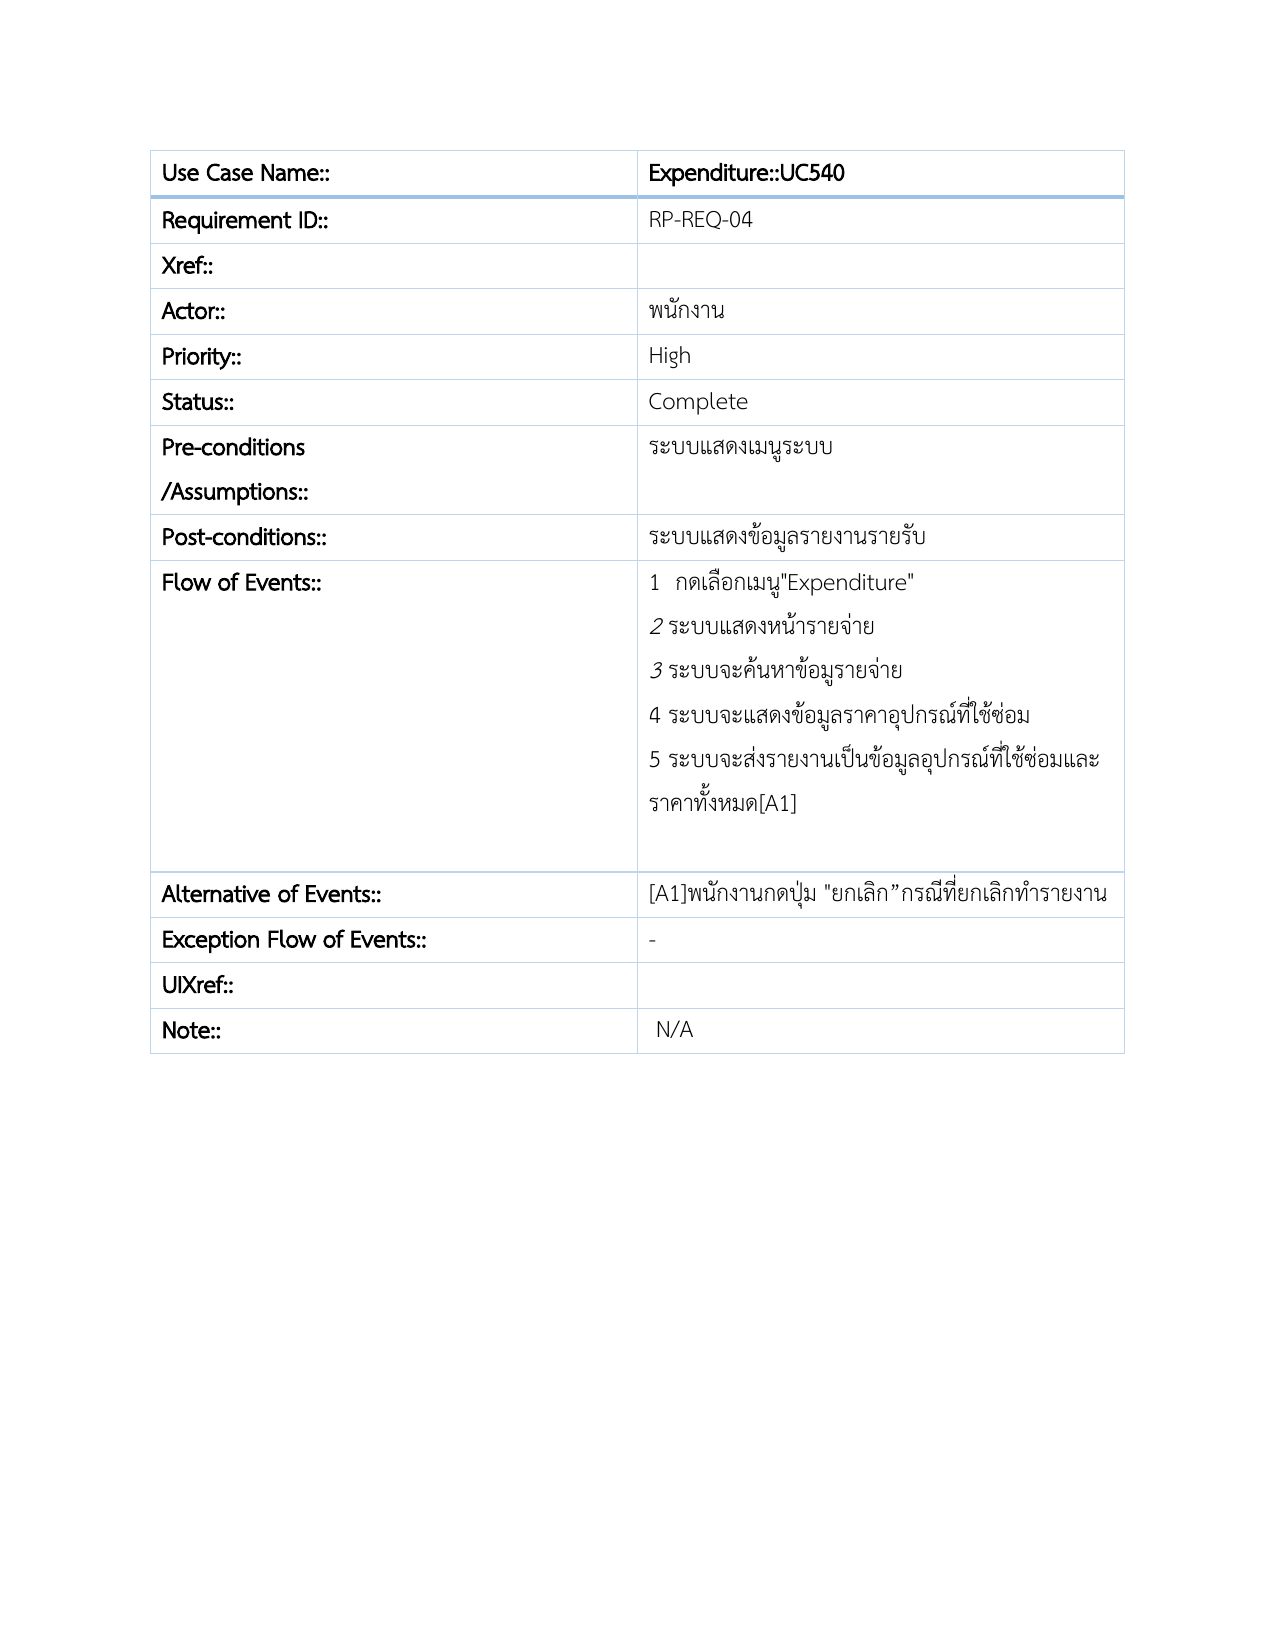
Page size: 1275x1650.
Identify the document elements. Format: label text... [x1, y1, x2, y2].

table_cell Status:: [151, 380, 637, 424]
table_cell - [638, 918, 1124, 962]
table_cell พนักงาน [638, 289, 1124, 334]
table_cell Post-conditions:: [151, 515, 637, 560]
table_cell 1 กดเลือกเมนู"Expenditure" 2 ระบบแสดงหน้ารายจ่าย 3 ระบบจะค้นหาข้อมูรายจ่าย 4 ระบบจะแสดงข้อมูลราคาอุปกรณ์ที่ใช้ซ่อม 5 ระบบจะส่งรายงานเป็นข้อมูลอุปกรณ์ที่ใช้ซ่อมและราคาทั้งหมด[A1] [638, 561, 1124, 871]
table_cell N/A [638, 1009, 1124, 1053]
table_header Expenditure::UC540 [638, 151, 1124, 195]
table_cell RP-REQ-04 [638, 199, 1124, 243]
table_cell Alternative of Events:: [151, 873, 637, 917]
table_cell Pre-conditions /Assumptions:: [151, 426, 637, 514]
table_cell Xref:: [151, 244, 637, 288]
table_cell [638, 963, 1124, 1008]
table_cell Actor:: [151, 289, 637, 334]
table_cell ระบบแสดงเมนูระบบ [638, 426, 1124, 514]
table_cell [638, 244, 1124, 288]
table_cell [A1]พนักงานกดปุ่ม "ยกเลิก”กรณีที่ยกเลิกทำรายงาน [638, 873, 1124, 917]
table_cell Note:: [151, 1009, 637, 1053]
table_header Use Case Name:: [151, 151, 637, 195]
table_cell Complete [638, 380, 1124, 424]
table_cell UIXref:: [151, 963, 637, 1008]
table_cell High [638, 335, 1124, 379]
table_cell Flow of Events:: [151, 561, 637, 871]
table_cell ระบบแสดงข้อมูลรายงานรายรับ [638, 515, 1124, 560]
table_cell Priority:: [151, 335, 637, 379]
table_cell Requirement ID:: [151, 199, 637, 243]
table_cell Exception Flow of Events:: [151, 918, 637, 962]
